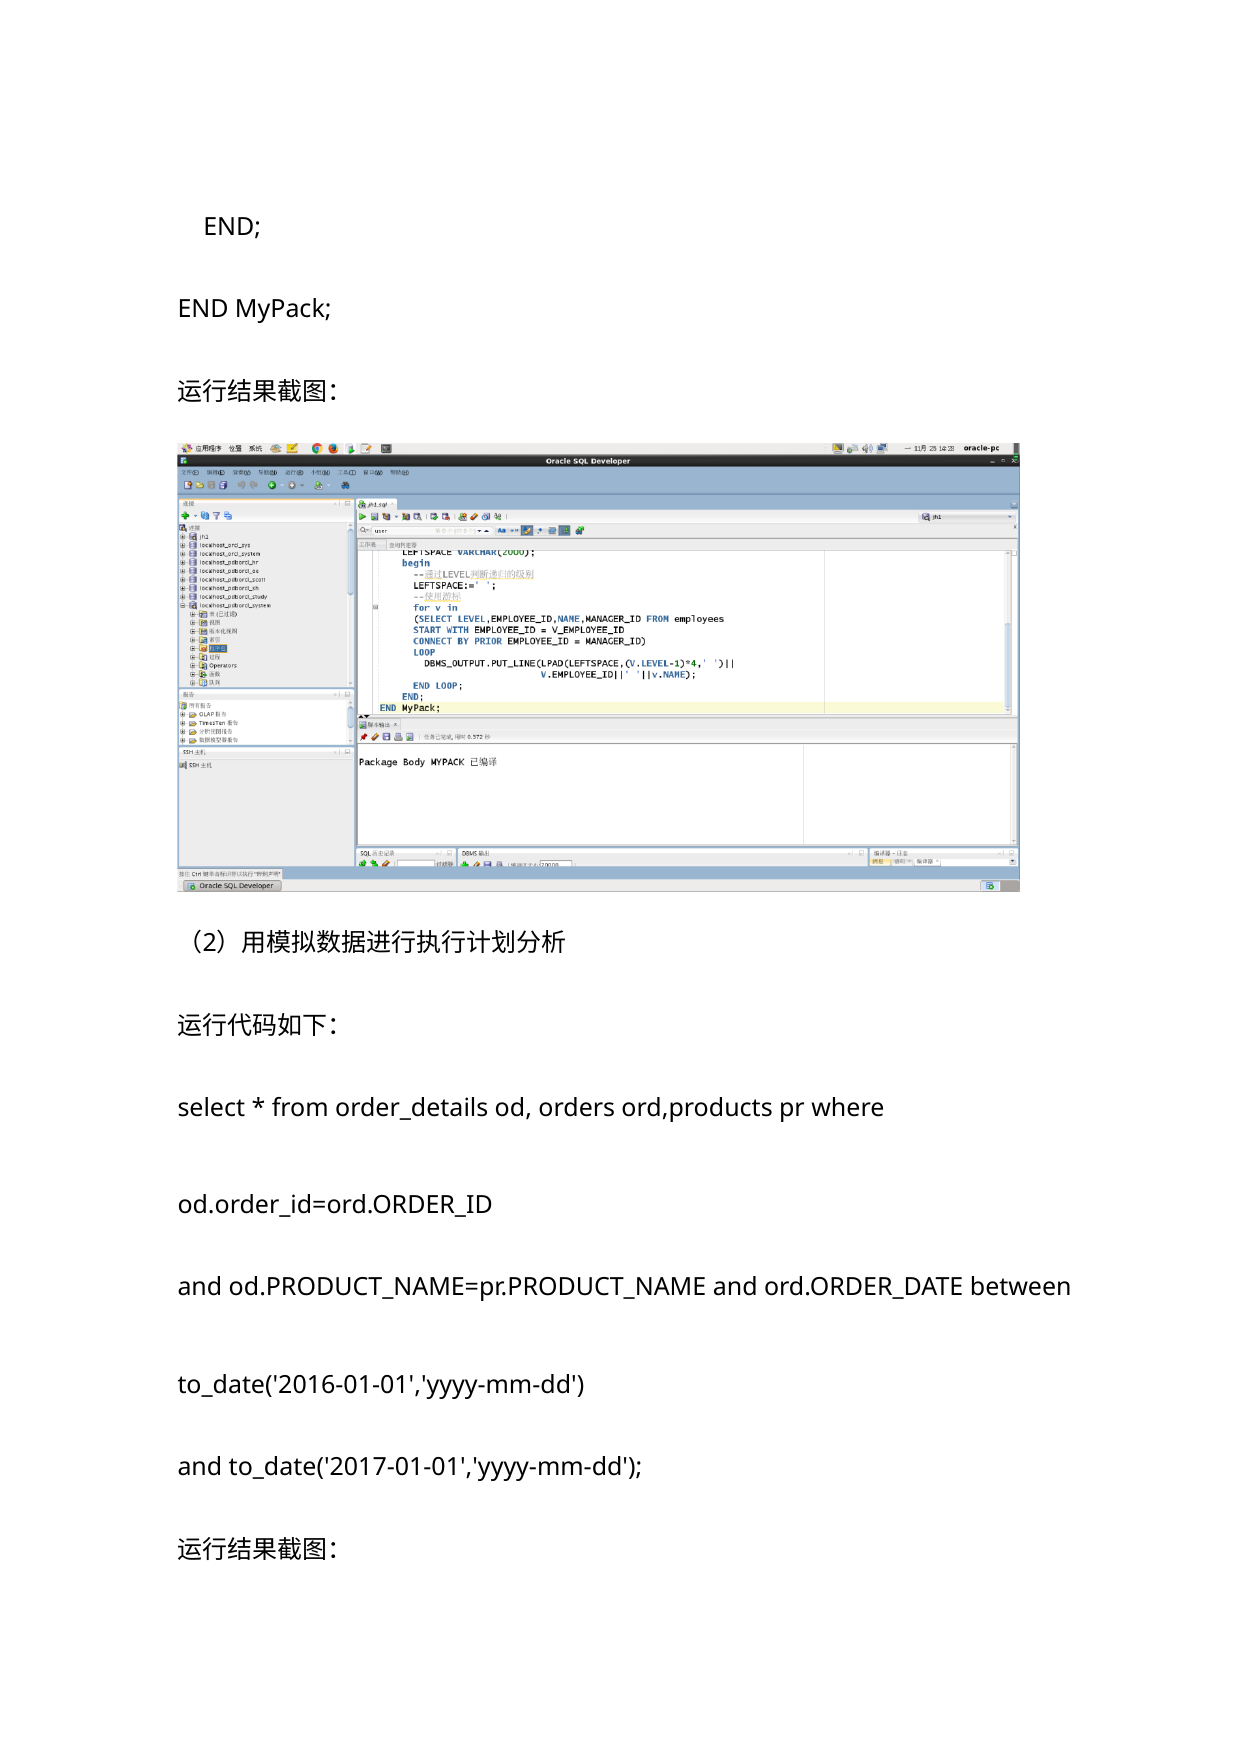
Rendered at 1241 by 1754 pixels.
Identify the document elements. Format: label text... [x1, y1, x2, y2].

picture [177, 443, 1020, 892]
list END; [177, 193, 1087, 258]
list 用模拟数据进行执行计划分析 [177, 908, 1087, 973]
list and od.PRODUCT_NAME=pr.PRODUCT_NAME and ord.ORDER_DATE between to_date('2016-01-01','yyyy-mm-dd') [177, 1253, 1087, 1416]
list 运行代码如下： [177, 991, 1087, 1056]
list END MyPack; [177, 275, 1087, 340]
list 运行结果截图： [177, 1515, 1087, 1580]
list select * from order_details od, orders ord,products pr where od.order_id=ord.ORDER_ID [177, 1074, 1087, 1236]
list and to_date('2017-01-01','yyyy-mm-dd'); [177, 1433, 1087, 1498]
list 运行结果截图： [177, 357, 1087, 422]
